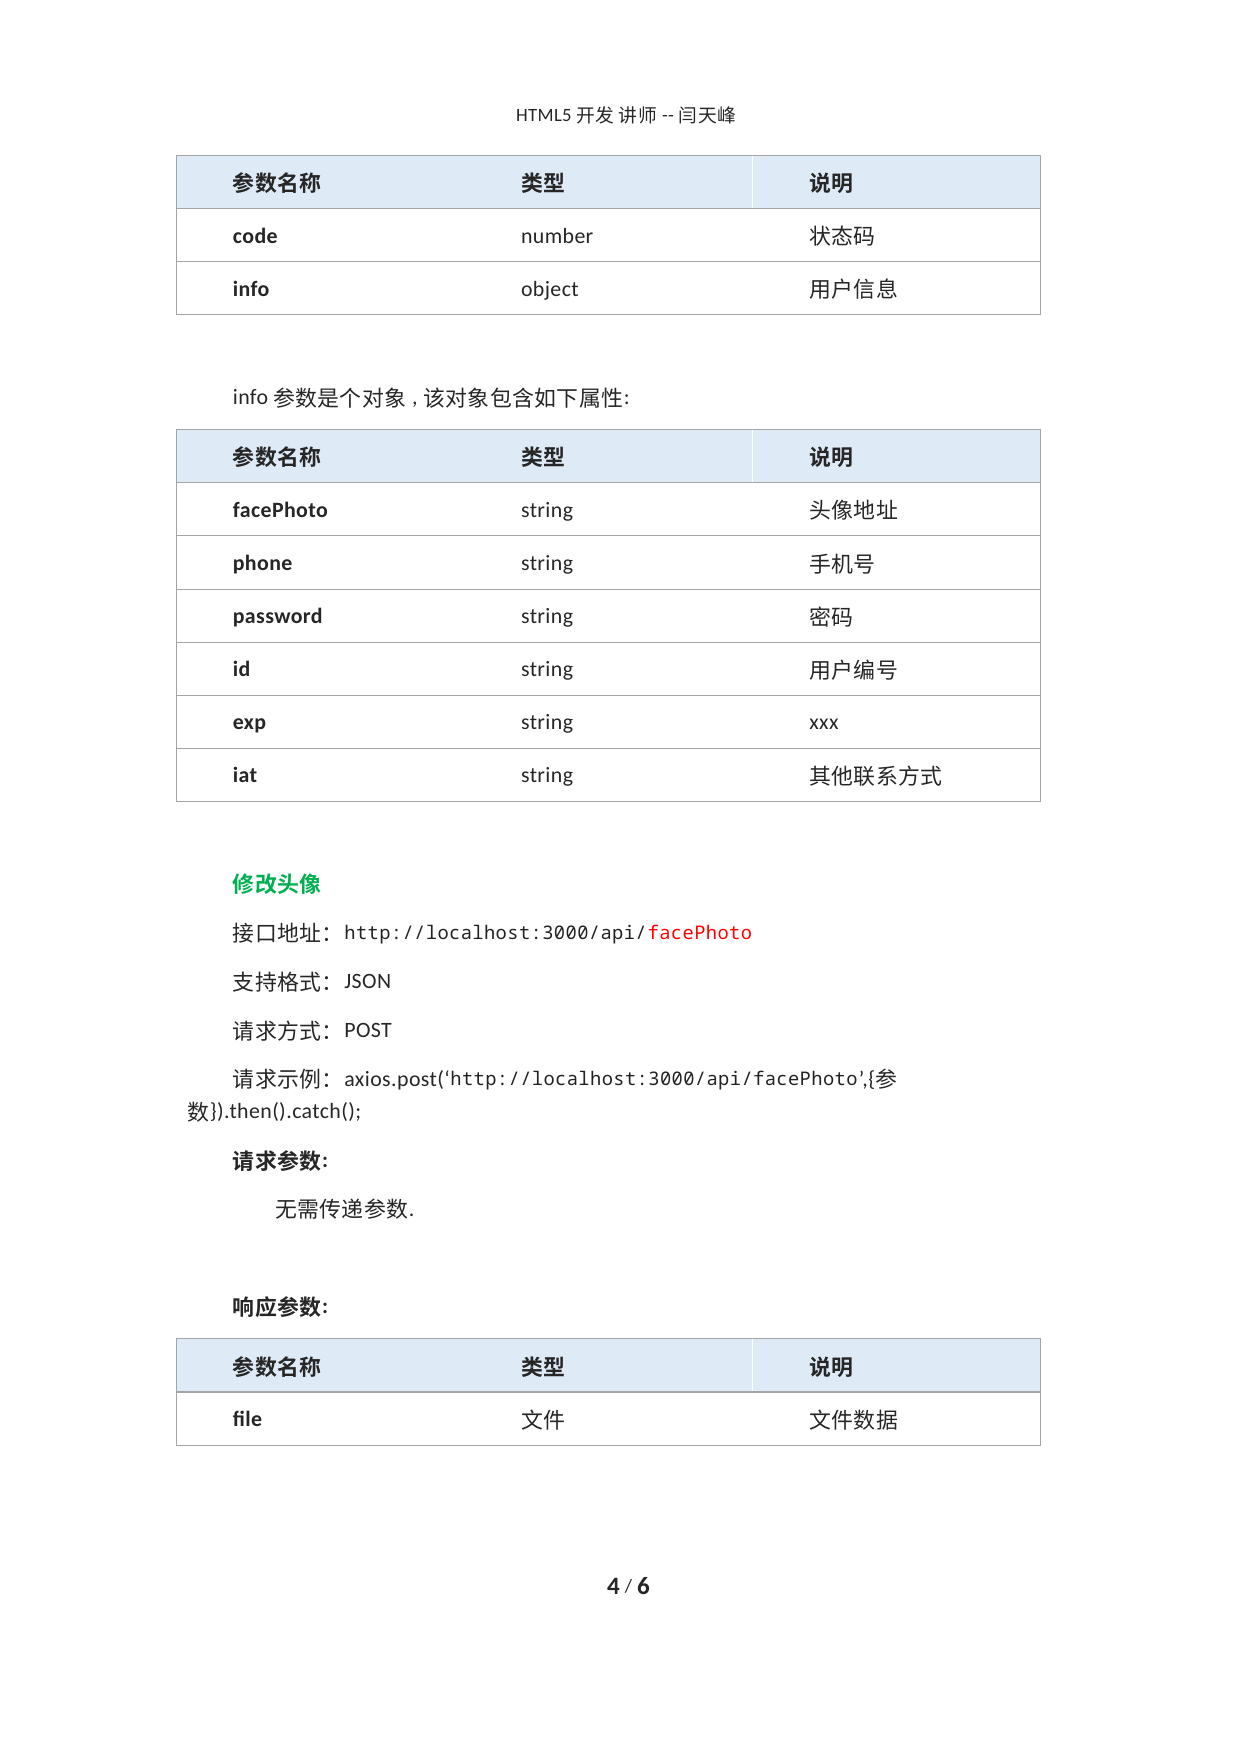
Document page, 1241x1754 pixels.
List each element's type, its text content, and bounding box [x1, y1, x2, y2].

table_cell file [177, 1393, 464, 1444]
table_cell 手机号 [753, 536, 1040, 588]
text 支持格式：JSON [187, 964, 1053, 997]
table_header 类型 [464, 1339, 752, 1391]
table_cell exp [177, 696, 464, 748]
table_header 说明 [753, 156, 1040, 208]
table_cell iat [177, 749, 464, 801]
table_cell code [177, 209, 464, 261]
table_cell 文件数据 [753, 1393, 1040, 1444]
text 无需传递参数. [187, 1192, 1053, 1224]
table_cell string [464, 643, 752, 695]
table_cell string [464, 483, 752, 535]
table_cell 其他联系方式 [753, 749, 1040, 801]
table_cell object [464, 262, 752, 314]
table_cell xxx [753, 696, 1040, 748]
table_cell password [177, 590, 464, 642]
text 请求参数: [187, 1143, 1053, 1176]
table_header 说明 [753, 430, 1040, 482]
table_cell string [464, 590, 752, 642]
table_header 参数名称 [177, 430, 464, 482]
text 请求方式：POST [187, 1013, 1053, 1046]
table_cell 文件 [464, 1393, 752, 1444]
table_cell info [177, 262, 464, 314]
table_cell id [177, 643, 464, 695]
table_cell 用户信息 [753, 262, 1040, 314]
table_cell string [464, 749, 752, 801]
table_header 类型 [464, 156, 752, 208]
text 接口地址：http://localhost:3000/api/facePhoto [187, 916, 1053, 948]
table_header 说明 [753, 1339, 1040, 1391]
table_cell 状态码 [753, 209, 1040, 261]
table_cell 头像地址 [753, 483, 1040, 535]
table_cell number [464, 209, 752, 261]
table_header 类型 [464, 430, 752, 482]
subtitle 修改头像 [233, 867, 1053, 899]
table_cell 用户编号 [753, 643, 1040, 695]
table_cell string [464, 536, 752, 588]
text info参数是个对象 , 该对象包含如下属性: [187, 380, 1053, 413]
table_cell string [464, 696, 752, 748]
table_cell 密码 [753, 590, 1040, 642]
table_header 参数名称 [177, 156, 464, 208]
text 请求示例：axios.post(‘http://localhost:3000/api/facePhoto’,{参数}).then().catch(); [187, 1062, 1053, 1127]
table_header 参数名称 [177, 1339, 464, 1391]
text 响应参数: [187, 1289, 1053, 1322]
table_cell phone [177, 536, 464, 588]
table_cell facePhoto [177, 483, 464, 535]
